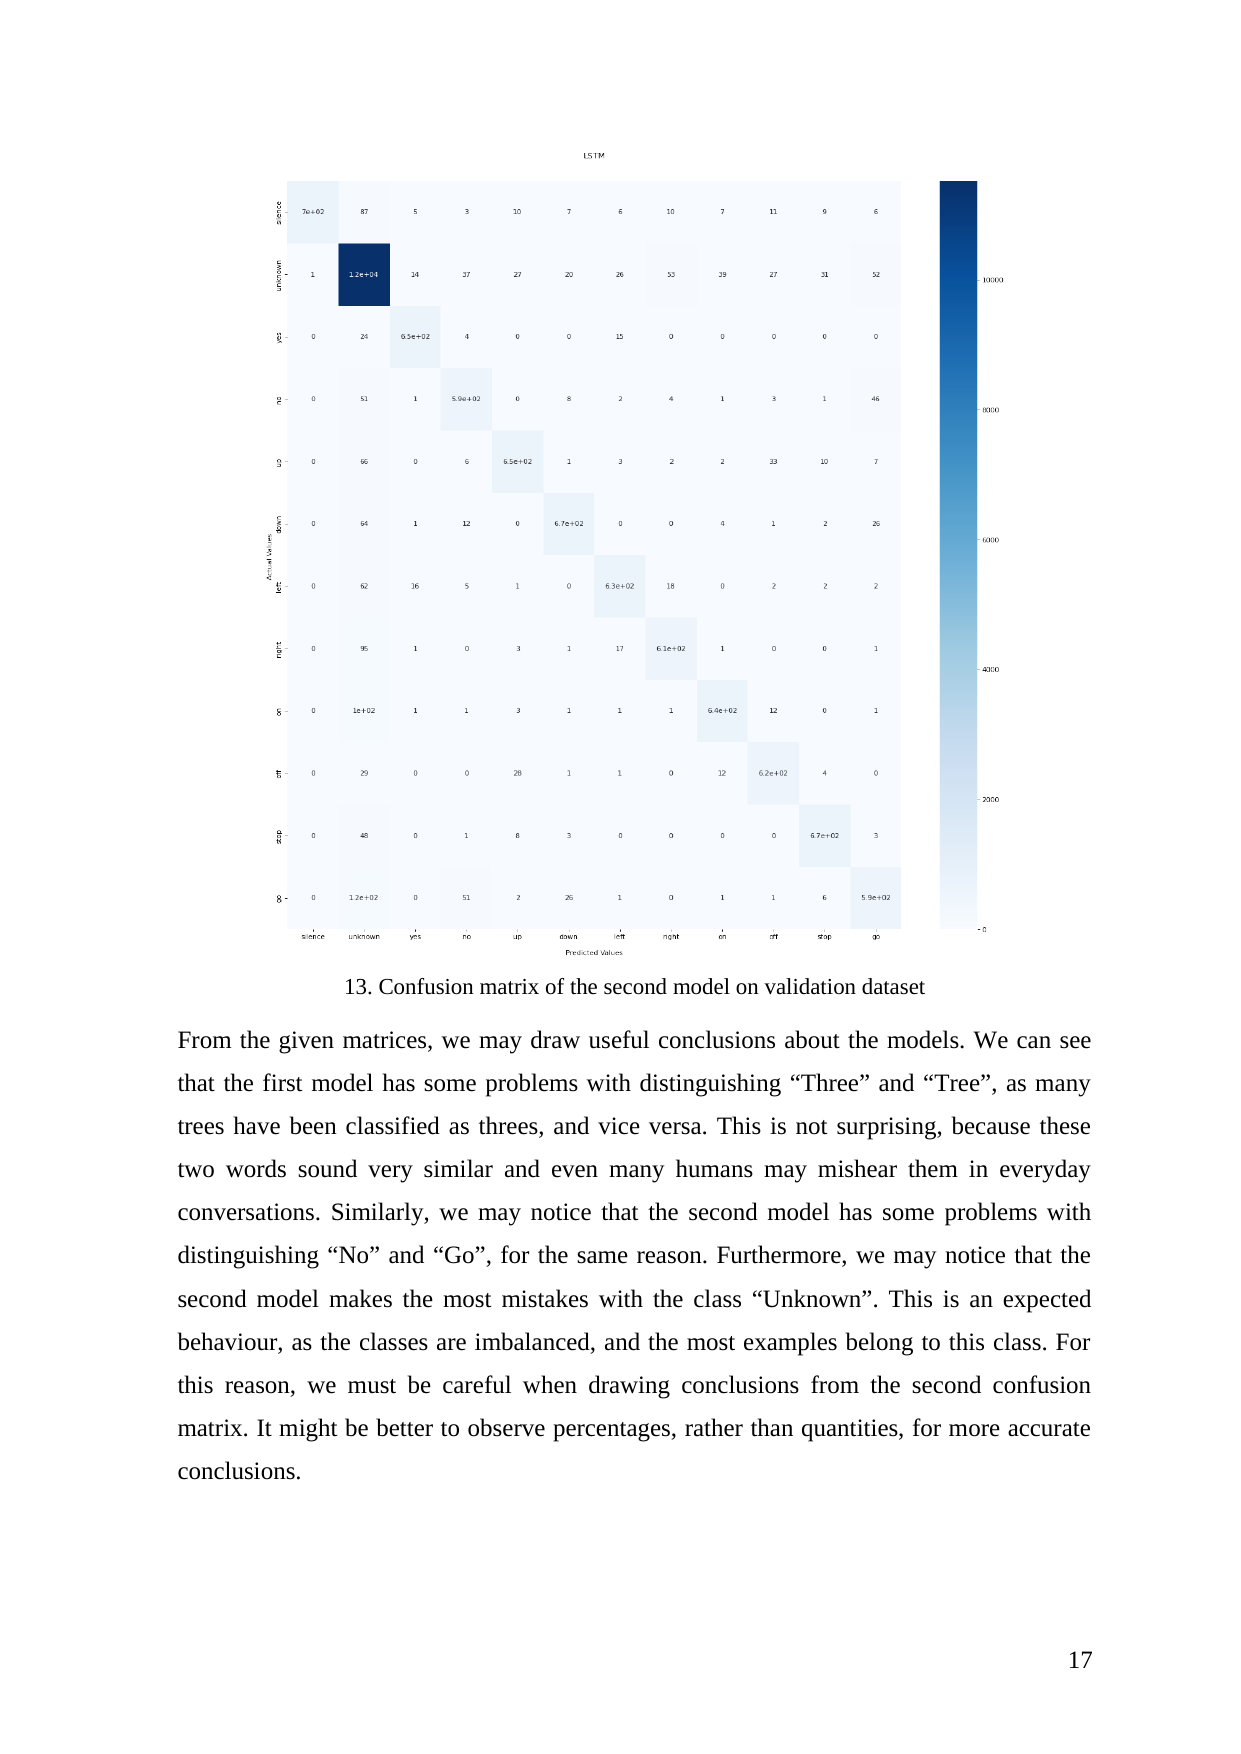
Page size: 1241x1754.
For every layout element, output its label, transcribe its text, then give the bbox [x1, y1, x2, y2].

text From the given matrices, we may draw useful conclusions about the models. We can see that the first model has some problems with distinguishing “Three” and “Tree”, as many trees have been classified as threes, and vice versa. This is not surprising, because these two words sound very similar and even many humans may mishear them in everyday conversations. Similarly, we may notice that the second model has some problems with distinguishing “No” and “Go”, for the same reason. Furthermore, we may notice that the second model makes the most mistakes with the class “Unknown”. This is an expected behaviour, as the classes are imbalanced, and the most examples belong to this class. For this reason, we must be careful when drawing conclusions from the second confusion matrix. It might be better to observe percentages, rather than quantities, for more accurate conclusions. [177, 1025, 1092, 1485]
text 13. Confusion matrix of the second model on validation dataset [177, 973, 1092, 999]
picture [262, 147, 1008, 961]
